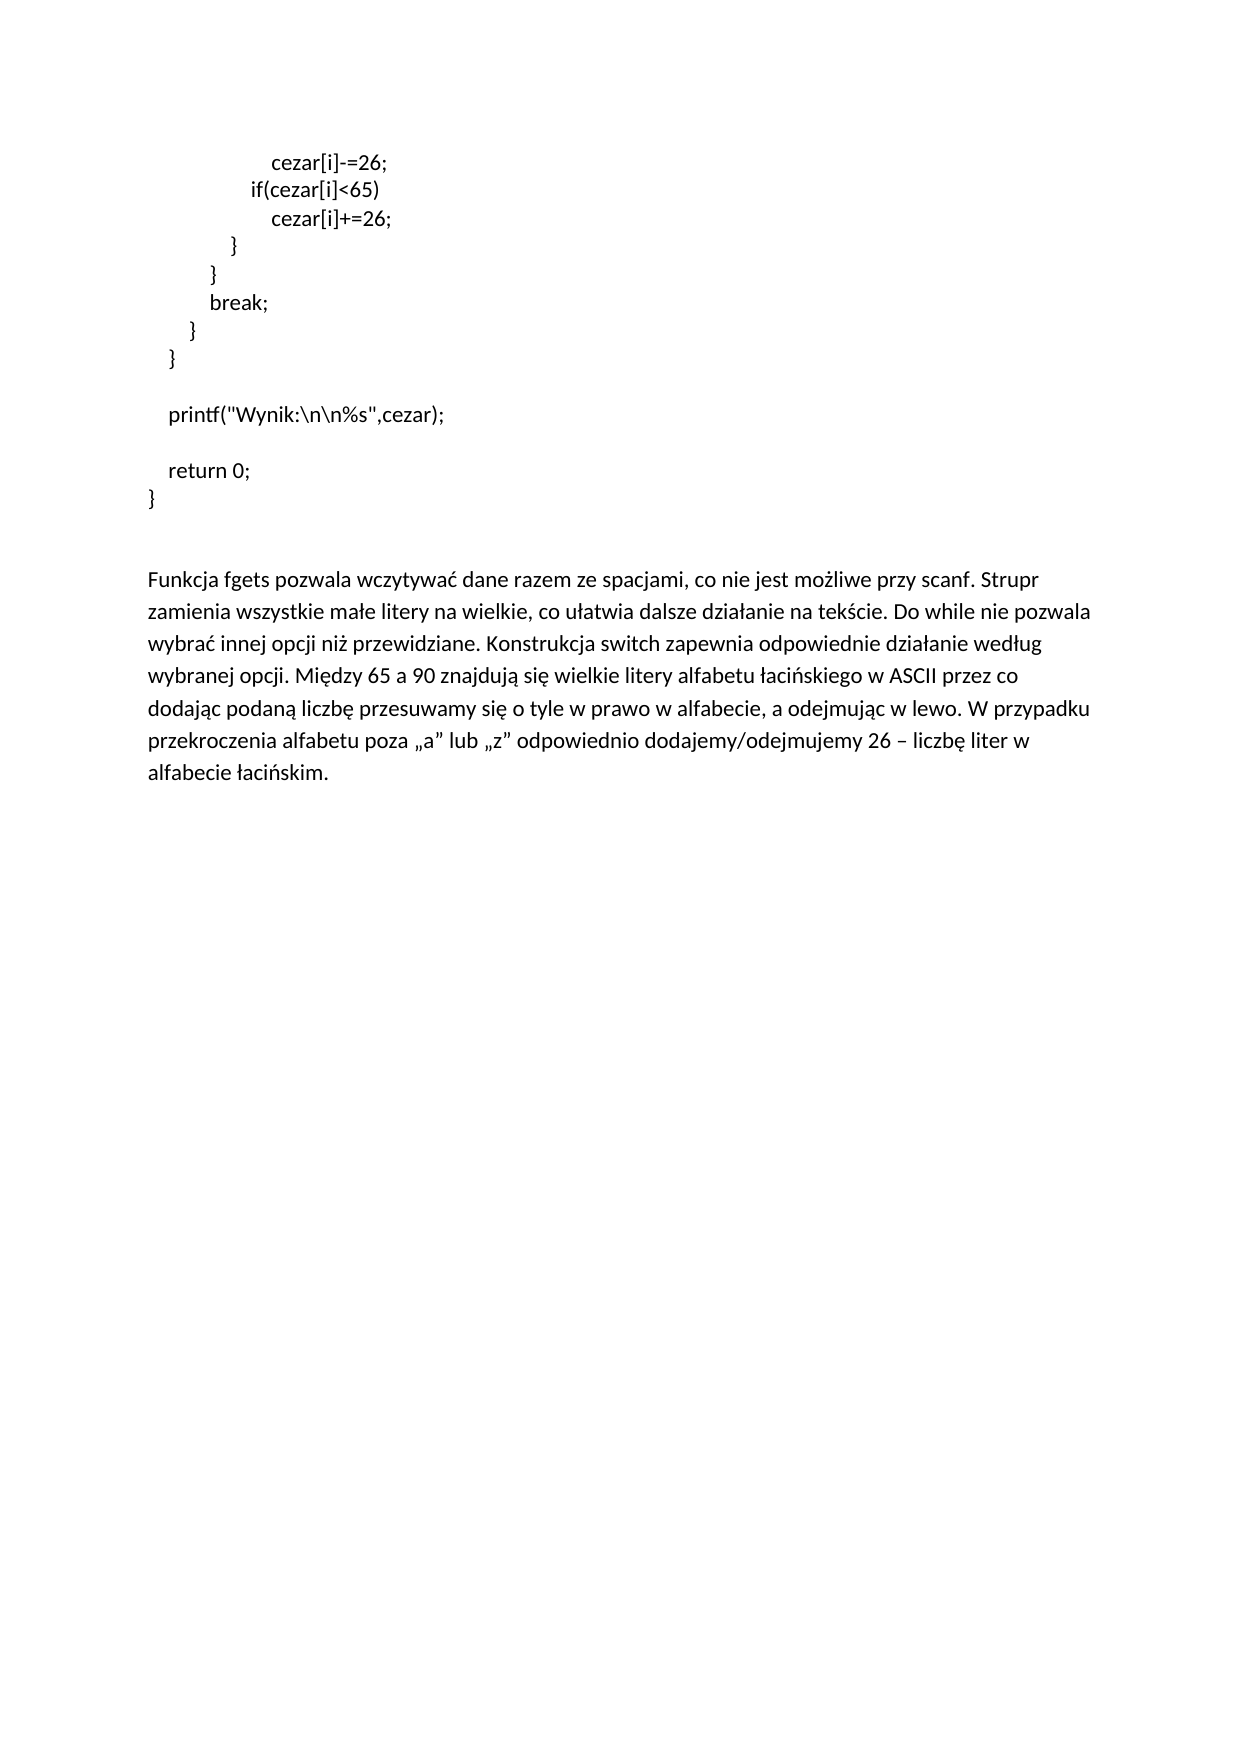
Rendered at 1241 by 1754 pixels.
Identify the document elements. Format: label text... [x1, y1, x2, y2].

text } [148, 316, 1093, 344]
text } [148, 260, 1093, 288]
text printf("Wynik:\n\n%s",cezar); [148, 400, 1093, 428]
text break; [148, 288, 1093, 316]
text cezar[i]+=26; [148, 204, 1093, 232]
text return 0; [148, 456, 1093, 484]
text Funkcja fgets pozwala wczytywać dane razem ze spacjami, co nie jest możliwe przy scanf. Strupr zamienia wszystkie małe litery na wielkie, co ułatwia dalsze działanie na tekście. Do while nie pozwala wybrać innej opcji niż przewidziane. Konstrukcja switch zapewnia odpowiednie działanie według wybranej opcji. Między 65 a 90 znajdują się wielkie litery alfabetu łacińskiego w ASCII przez co dodając podaną liczbę przesuwamy się o tyle w prawo w alfabecie, a odejmując w lewo. W przypadku przekroczenia alfabetu poza „a” lub „z” odpowiednio dodajemy/odejmujemy 26 – liczbę liter w alfabecie łacińskim. [148, 565, 1093, 786]
text if(cezar[i]<65) [148, 176, 1093, 204]
text } [148, 344, 1093, 372]
text } [148, 232, 1093, 260]
text cezar[i]-=26; [148, 148, 1093, 176]
text } [148, 484, 1093, 512]
